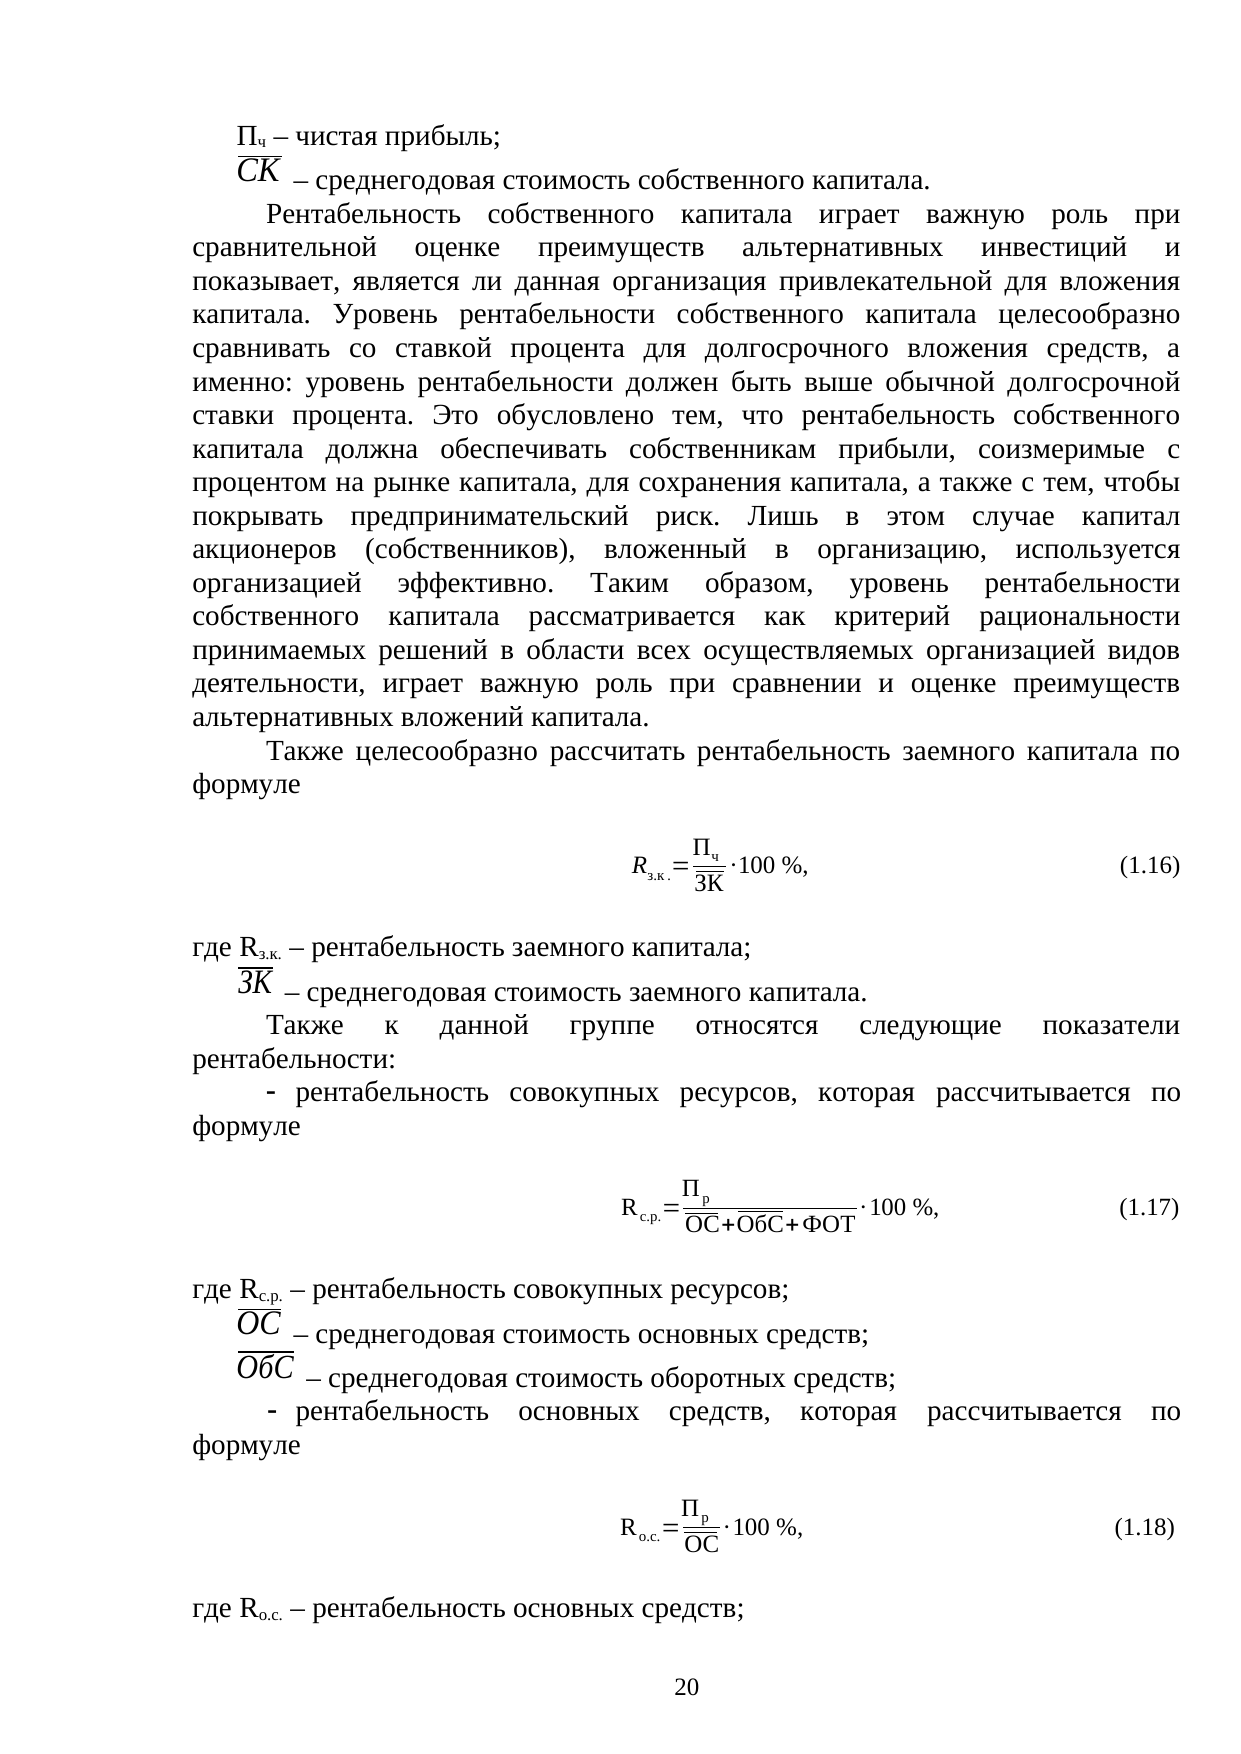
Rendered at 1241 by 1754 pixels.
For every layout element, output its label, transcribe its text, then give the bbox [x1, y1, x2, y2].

text – среднегодовая стоимость оборотных средств; [192, 1349, 1181, 1393]
text Также целесообразно рассчитать рентабельность заемного капитала по формуле [192, 733, 1181, 800]
text где Rс.р. – рентабельность совокупных ресурсов; [192, 1271, 1181, 1305]
text Пч – чистая прибыль; [192, 118, 1181, 152]
text Рентабельность собственного капитала играет важную роль при сравнительной оценке преимуществ альтернативных инвестиций и показывает, является ли данная организация привлекательной для вложения капитала. Уровень рентабельности собственного капитала целесообразно сравнивать со ставкой процента для долгосрочного вложения средств, а именно: уровень рентабельности должен быть выше обычной долгосрочной ставки процента. Это обусловлено тем, что рентабельность собственного капитала должна обеспечивать собственникам прибыли, соизмеримые с процентом на рынке капитала, для сохранения капитала, а также с тем, чтобы покрывать предпринимательский риск. Лишь в этом случае капитал акционеров (собственников), вложенный в организацию, используется организацией эффективно. Таким образом, уровень рентабельности собственного капитала рассматривается как критерий рациональности принимаемых решений в области всех осуществляемых организацией видов деятельности, играет важную роль при сравнении и оценке преимуществ альтернативных вложений капитала. [192, 196, 1181, 733]
list рентабельность совокупных ресурсов, которая рассчитывается по формуле [192, 1074, 1181, 1142]
text – среднегодовая стоимость собственного капитала. [236, 152, 1181, 196]
text где Rз.к. – рентабельность заемного капитала; [192, 929, 1181, 963]
text – среднегодовая стоимость основных средств; [192, 1305, 1181, 1349]
text Также к данной группе относятся следующие показатели рентабельности: [192, 1007, 1181, 1074]
text – среднегодовая стоимость заемного капитала. [236, 963, 1181, 1007]
list рентабельность основных средств, которая рассчитывается по формуле [192, 1393, 1181, 1461]
text где Rо.с. – рентабельность основных средств; [192, 1591, 1181, 1624]
